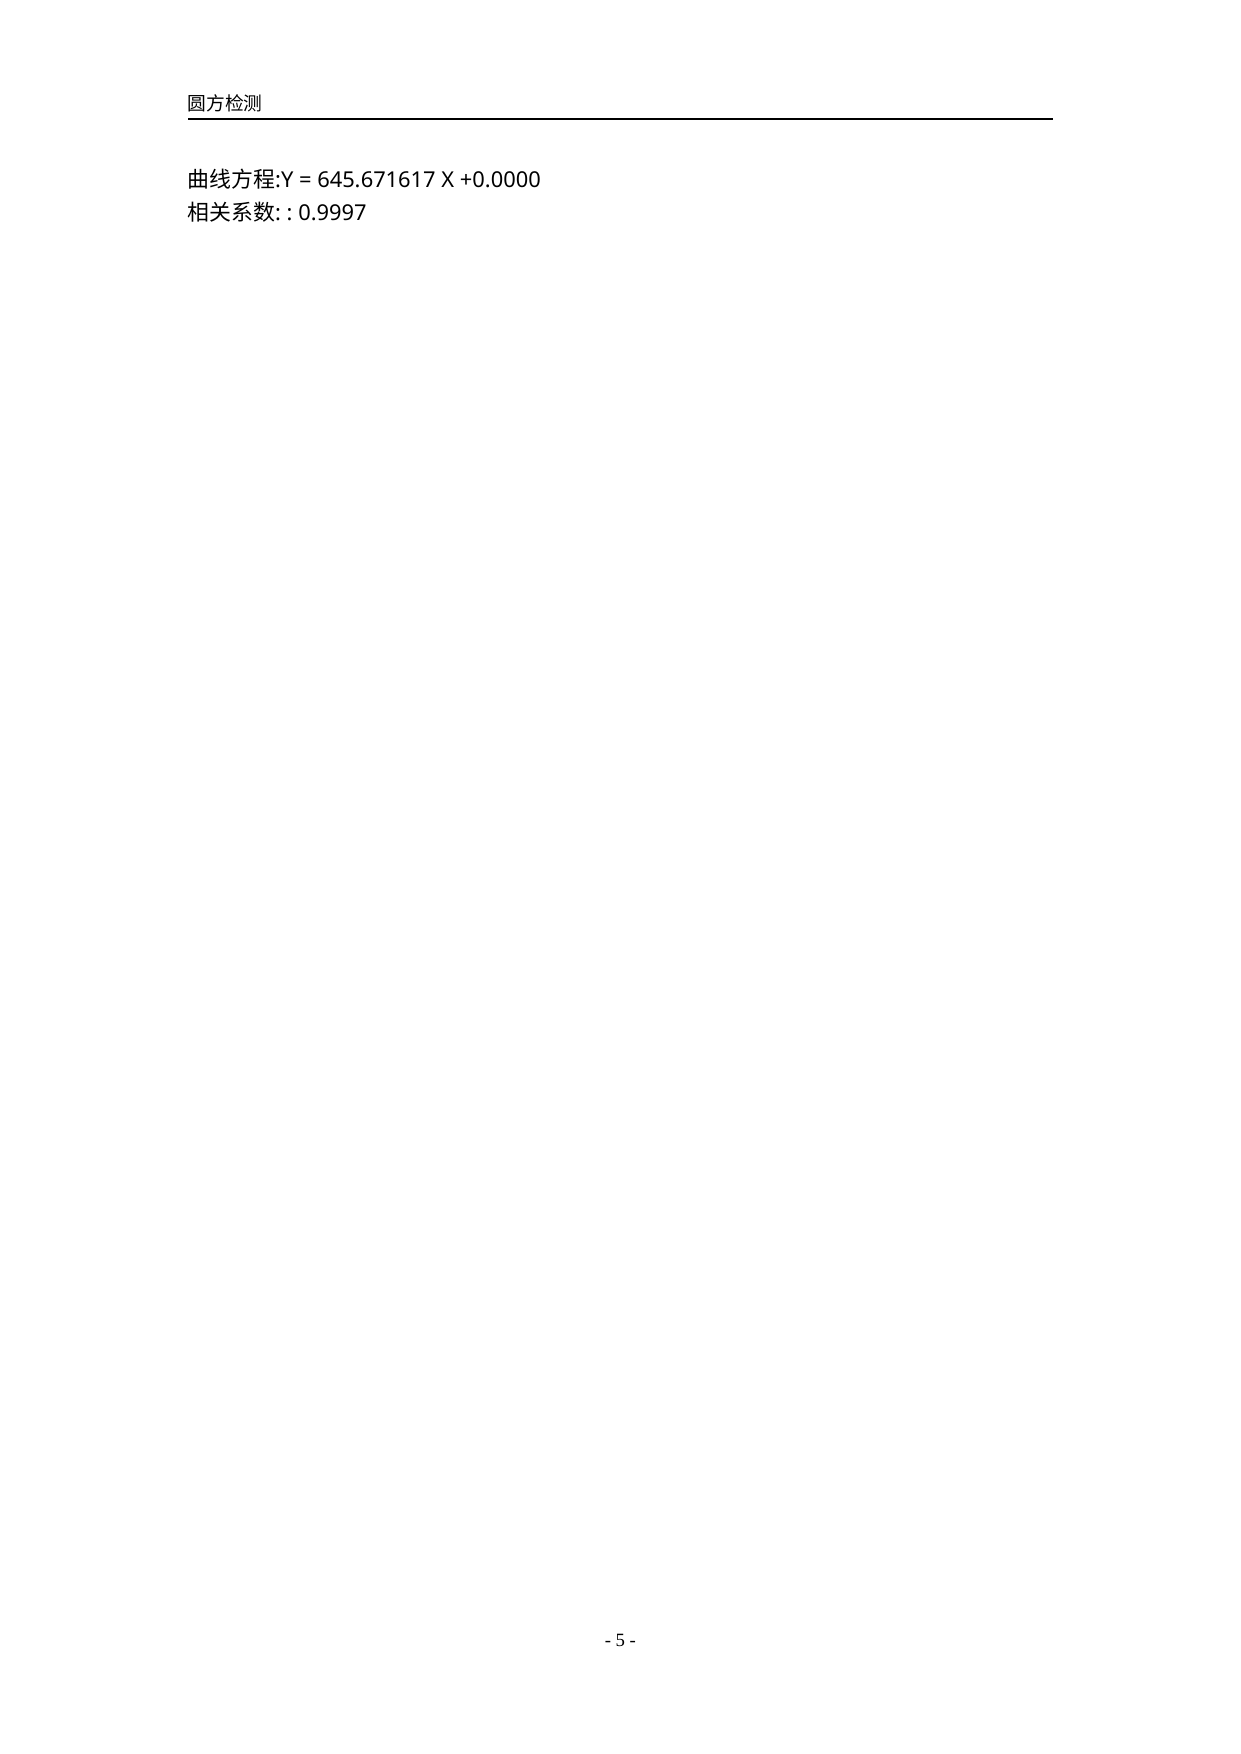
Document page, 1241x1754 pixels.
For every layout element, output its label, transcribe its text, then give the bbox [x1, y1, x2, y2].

text 曲线方程:Y = 645.671617 X +0.0000 [187, 162, 1053, 194]
text 相关系数: : 0.9997 [187, 194, 1053, 227]
